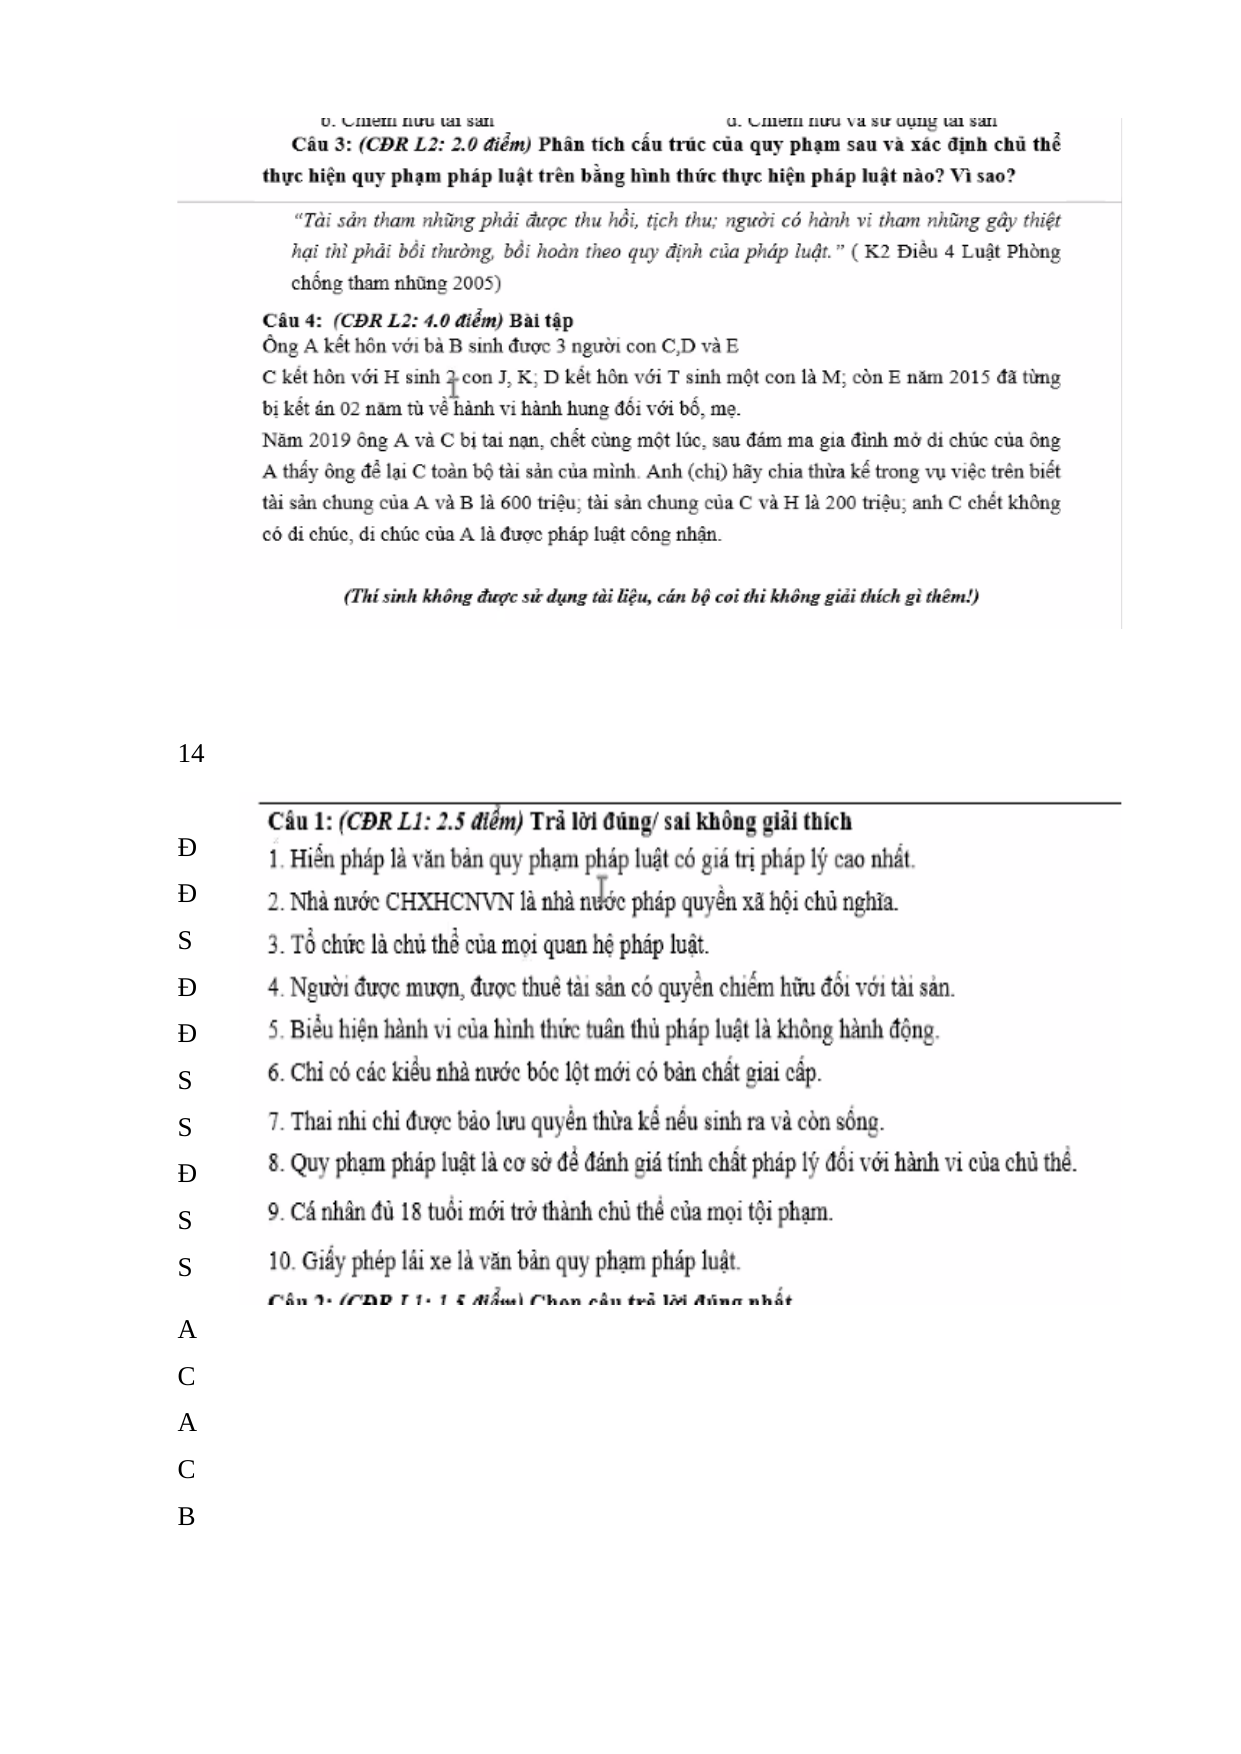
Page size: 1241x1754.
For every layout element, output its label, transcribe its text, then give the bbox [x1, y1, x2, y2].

text Đ [177, 1158, 238, 1189]
text Đ [177, 831, 238, 862]
text S [177, 1204, 238, 1235]
picture [177, 118, 1123, 629]
text B [177, 1500, 1122, 1531]
text Đ [177, 1018, 238, 1049]
text S [177, 924, 238, 955]
text S [177, 1111, 238, 1142]
text C [177, 1453, 1122, 1484]
text C [177, 1360, 1122, 1391]
text Đ [177, 878, 238, 909]
text Đ [177, 971, 238, 1002]
text S [177, 1064, 238, 1095]
text 14 [177, 738, 1122, 769]
text A [177, 1313, 1122, 1344]
text S [177, 1251, 238, 1282]
text A [177, 1407, 1122, 1438]
picture [238, 792, 1122, 1305]
